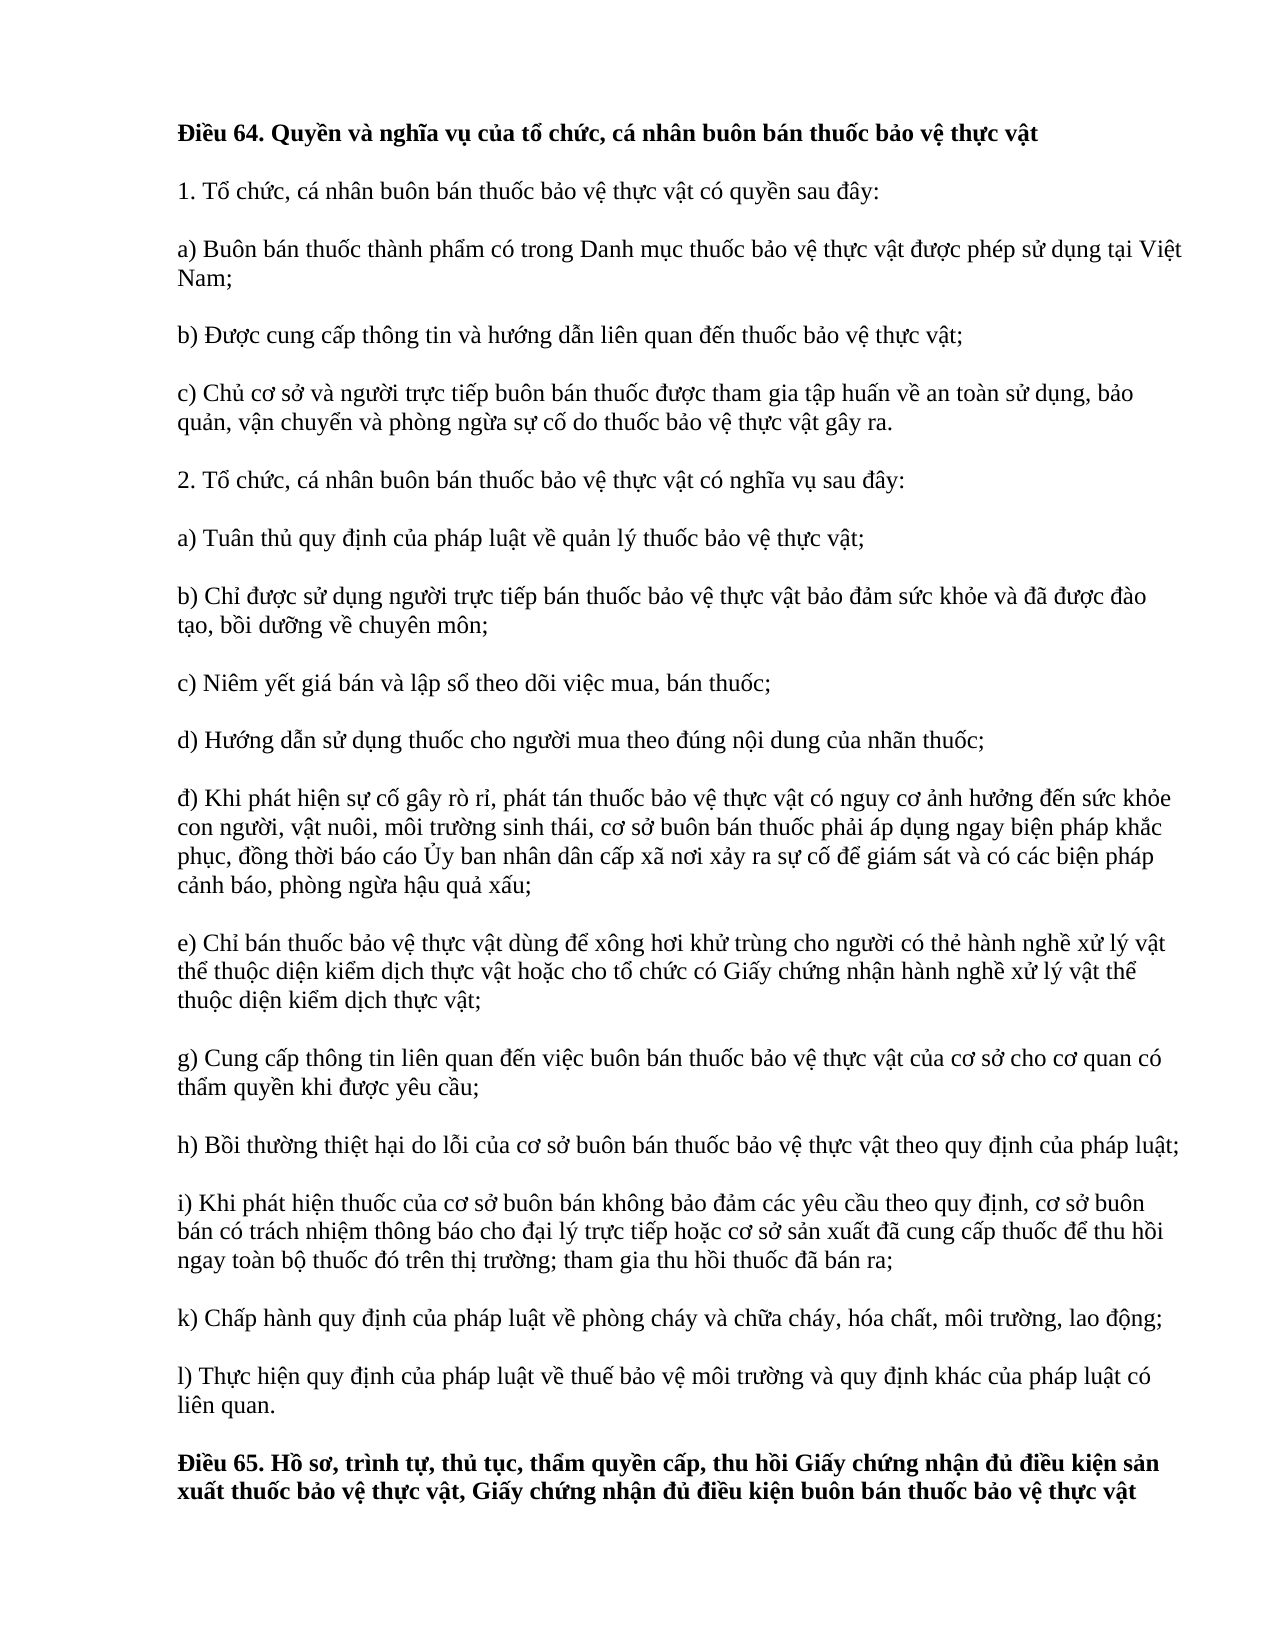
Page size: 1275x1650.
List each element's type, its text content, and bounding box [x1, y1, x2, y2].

text Điều 65. Hồ sơ, trình tự, thủ tục, thẩm quyền cấp, thu hồi Giấy chứng nhận đủ điều kiện sản xuất thuốc bảo vệ thực vật, Giấy chứng nhận đủ điều kiện buôn bán thuốc bảo vệ thực vật [177, 1448, 1186, 1505]
text c) Niêm yết giá bán và lập sổ theo dõi việc mua, bán thuốc; [177, 668, 1186, 696]
text l) Thực hiện quy định của pháp luật về thuế bảo vệ môi trường và quy định khác của pháp luật có liên quan. [177, 1361, 1186, 1418]
text g) Cung cấp thông tin liên quan đến việc buôn bán thuốc bảo vệ thực vật của cơ sở cho cơ quan có thẩm quyền khi được yêu cầu; [177, 1043, 1186, 1101]
text a) Tuân thủ quy định của pháp luật về quản lý thuốc bảo vệ thực vật; [177, 523, 1186, 552]
text đ) Khi phát hiện sự cố gây rò rỉ, phát tán thuốc bảo vệ thực vật có nguy cơ ảnh hưởng đến sức khỏe con người, vật nuôi, môi trường sinh thái, cơ sở buôn bán thuốc phải áp dụng ngay biện pháp khắc phục, đồng thời báo cáo Ủy ban nhân dân cấp xã nơi xảy ra sự cố để giám sát và có các biện pháp cảnh báo, phòng ngừa hậu quả xấu; [177, 783, 1186, 898]
text e) Chỉ bán thuốc bảo vệ thực vật dùng để xông hơi khử trùng cho người có thẻ hành nghề xử lý vật thể thuộc diện kiểm dịch thực vật hoặc cho tổ chức có Giấy chứng nhận hành nghề xử lý vật thể thuộc diện kiểm dịch thực vật; [177, 928, 1186, 1014]
text b) Chỉ được sử dụng người trực tiếp bán thuốc bảo vệ thực vật bảo đảm sức khỏe và đã được đào tạo, bồi dưỡng về chuyên môn; [177, 581, 1186, 638]
text d) Hướng dẫn sử dụng thuốc cho người mua theo đúng nội dung của nhãn thuốc; [177, 726, 1186, 754]
text 2. Tổ chức, cá nhân buôn bán thuốc bảo vệ thực vật có nghĩa vụ sau đây: [177, 465, 1186, 494]
text a) Buôn bán thuốc thành phẩm có trong Danh mục thuốc bảo vệ thực vật được phép sử dụng tại Việt Nam; [177, 234, 1186, 291]
text c) Chủ cơ sở và người trực tiếp buôn bán thuốc được tham gia tập huấn về an toàn sử dụng, bảo quản, vận chuyển và phòng ngừa sự cố do thuốc bảo vệ thực vật gây ra. [177, 378, 1186, 436]
text b) Được cung cấp thông tin và hướng dẫn liên quan đến thuốc bảo vệ thực vật; [177, 321, 1186, 349]
text k) Chấp hành quy định của pháp luật về phòng cháy và chữa cháy, hóa chất, môi trường, lao động; [177, 1303, 1186, 1332]
text Điều 64. Quyền và nghĩa vụ của tổ chức, cá nhân buôn bán thuốc bảo vệ thực vật [177, 118, 1186, 147]
text i) Khi phát hiện thuốc của cơ sở buôn bán không bảo đảm các yêu cầu theo quy định, cơ sở buôn bán có trách nhiệm thông báo cho đại lý trực tiếp hoặc cơ sở sản xuất đã cung cấp thuốc để thu hồi ngay toàn bộ thuốc đó trên thị trường; tham gia thu hồi thuốc đã bán ra; [177, 1188, 1186, 1274]
text h) Bồi thường thiệt hại do lỗi của cơ sở buôn bán thuốc bảo vệ thực vật theo quy định của pháp luật; [177, 1130, 1186, 1158]
text 1. Tổ chức, cá nhân buôn bán thuốc bảo vệ thực vật có quyền sau đây: [177, 176, 1186, 205]
